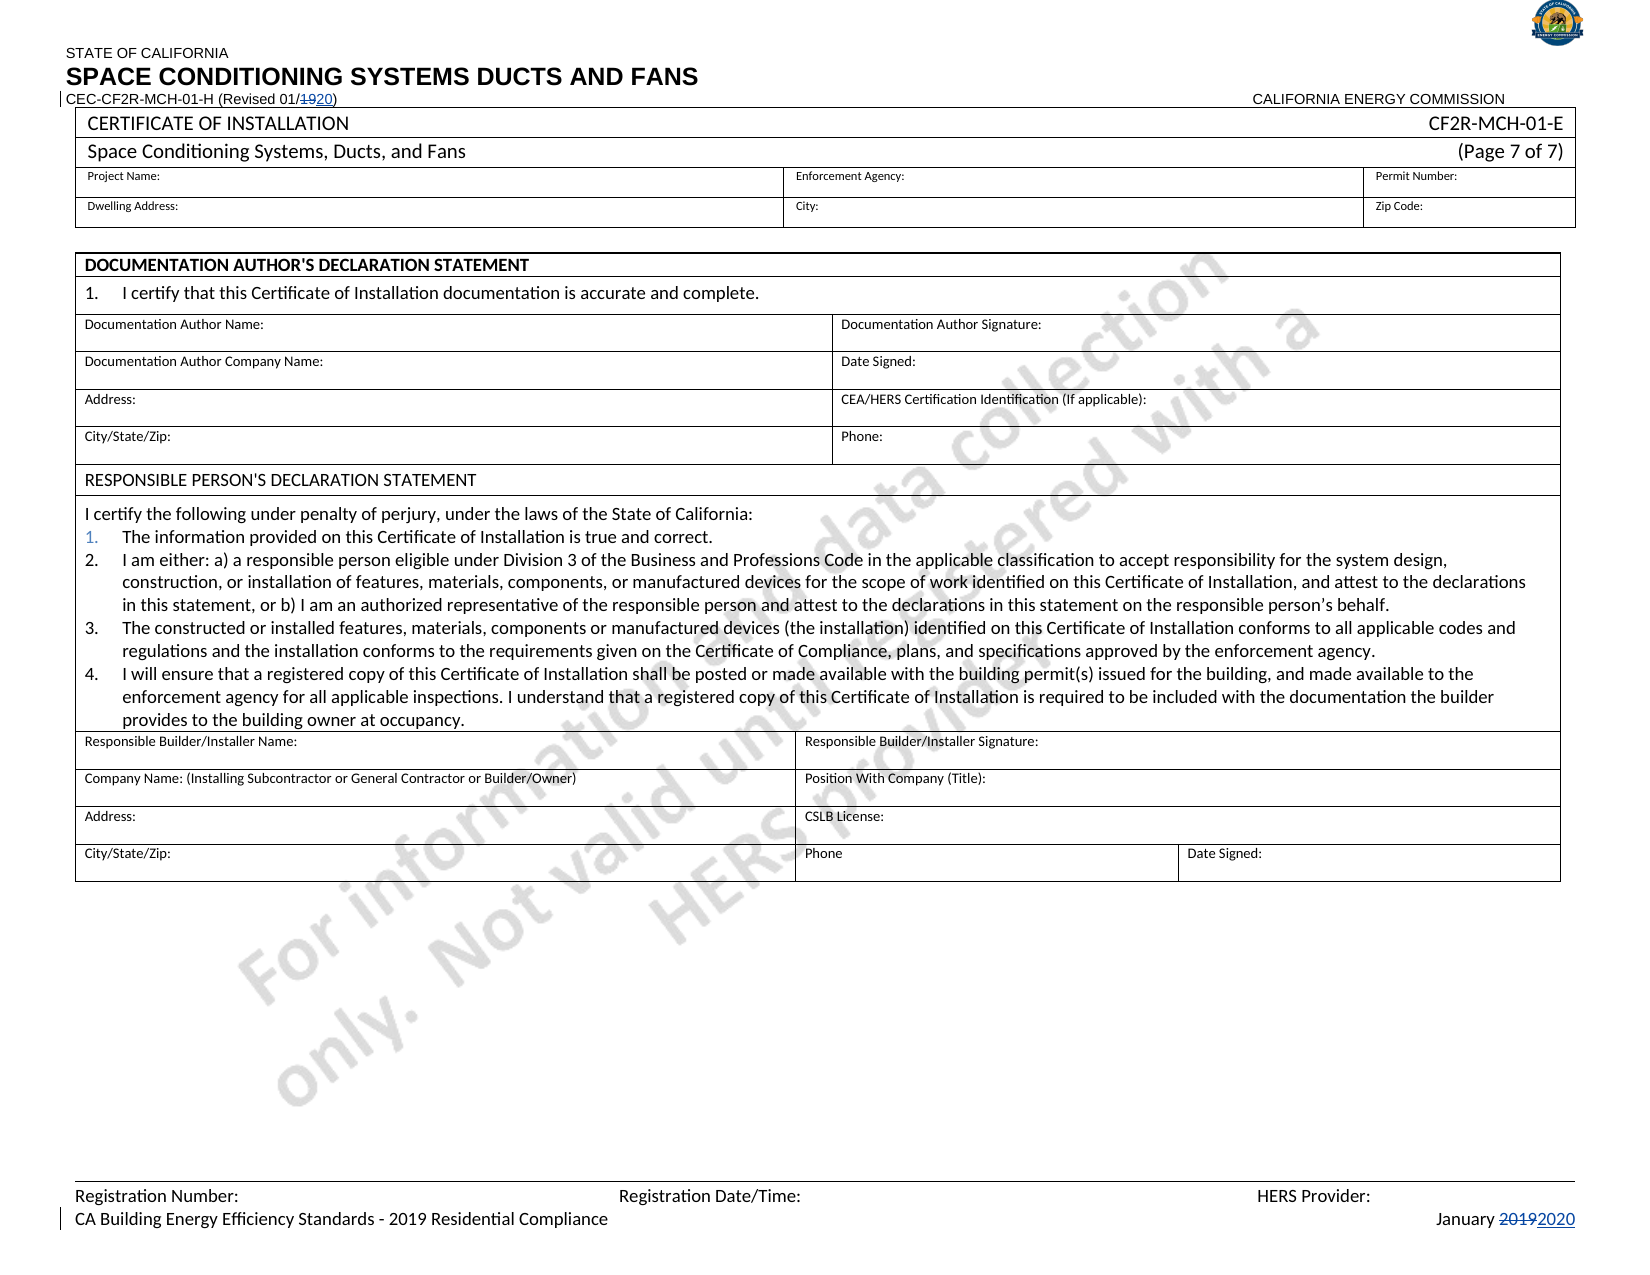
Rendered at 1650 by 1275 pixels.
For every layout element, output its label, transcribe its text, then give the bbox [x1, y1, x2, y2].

table_cell City/State/Zip: [76, 845, 795, 881]
table_cell Responsible Builder/Installer Name: [76, 732, 795, 769]
table_cell CSLB License: [796, 807, 1560, 844]
table_cell CEA/HERS Certification Identification (If applicable): [833, 390, 1560, 426]
table_cell Responsible Person's Declaration statement [76, 465, 1560, 495]
table_cell Date Signed: [833, 352, 1560, 389]
table_cell Phone [796, 845, 1178, 881]
table_cell I certify the following under penalty of perjury, under the laws of the State of California: The information provided on this Certificate of Installation is true and correct. I am either: a) a responsible person eligible under Division 3 of the Business and Professions Code in the applicable classification to accept responsibility for the system design, construction, or installation of features, materials, components, or manufactured devices for the scope of work identified on this Certificate of Installation, and attest to the declarations in this statement, or b) I am an authorized representative of the responsible person and attest to the declarations in this statement on the responsible person’s behalf. The constructed or installed features, materials, components or manufactured devices (the installation) identified on this Certificate of Installation conforms to all applicable codes and regulations and the installation conforms to the requirements given on the Certificate of Compliance, plans, and specifications approved by the enforcement agency. I will ensure that a registered copy of this Certificate of Installation shall be posted or made available with the building permit(s) issued for the building, and made available to the enforcement agency for all applicable inspections. I understand that a registered copy of this Certificate of Installation is required to be included with the documentation the builder provides to the building owner at occupancy. [76, 496, 1560, 731]
picture [1531, 0, 1584, 46]
table_cell Company Name: (Installing Subcontractor or General Contractor or Builder/Owner) [76, 770, 795, 806]
table_cell Responsible Builder/Installer Signature: [796, 732, 1560, 769]
table_cell Address: [76, 807, 795, 844]
table_cell Position With Company (Title): [796, 770, 1560, 806]
table_header Documentation Author's Declaration Statement [76, 254, 1560, 276]
table_cell Date Signed: [1179, 845, 1560, 881]
table_cell City/State/Zip: [76, 427, 832, 464]
table_cell Phone: [833, 427, 1560, 464]
table_cell I certify that this Certificate of Installation documentation is accurate and complete. [76, 277, 1560, 314]
table_cell Documentation Author Name: [76, 315, 832, 351]
table_cell Address: [76, 390, 832, 426]
table_cell Documentation Author Signature: [833, 315, 1560, 351]
table_cell Documentation Author Company Name: [76, 352, 832, 389]
